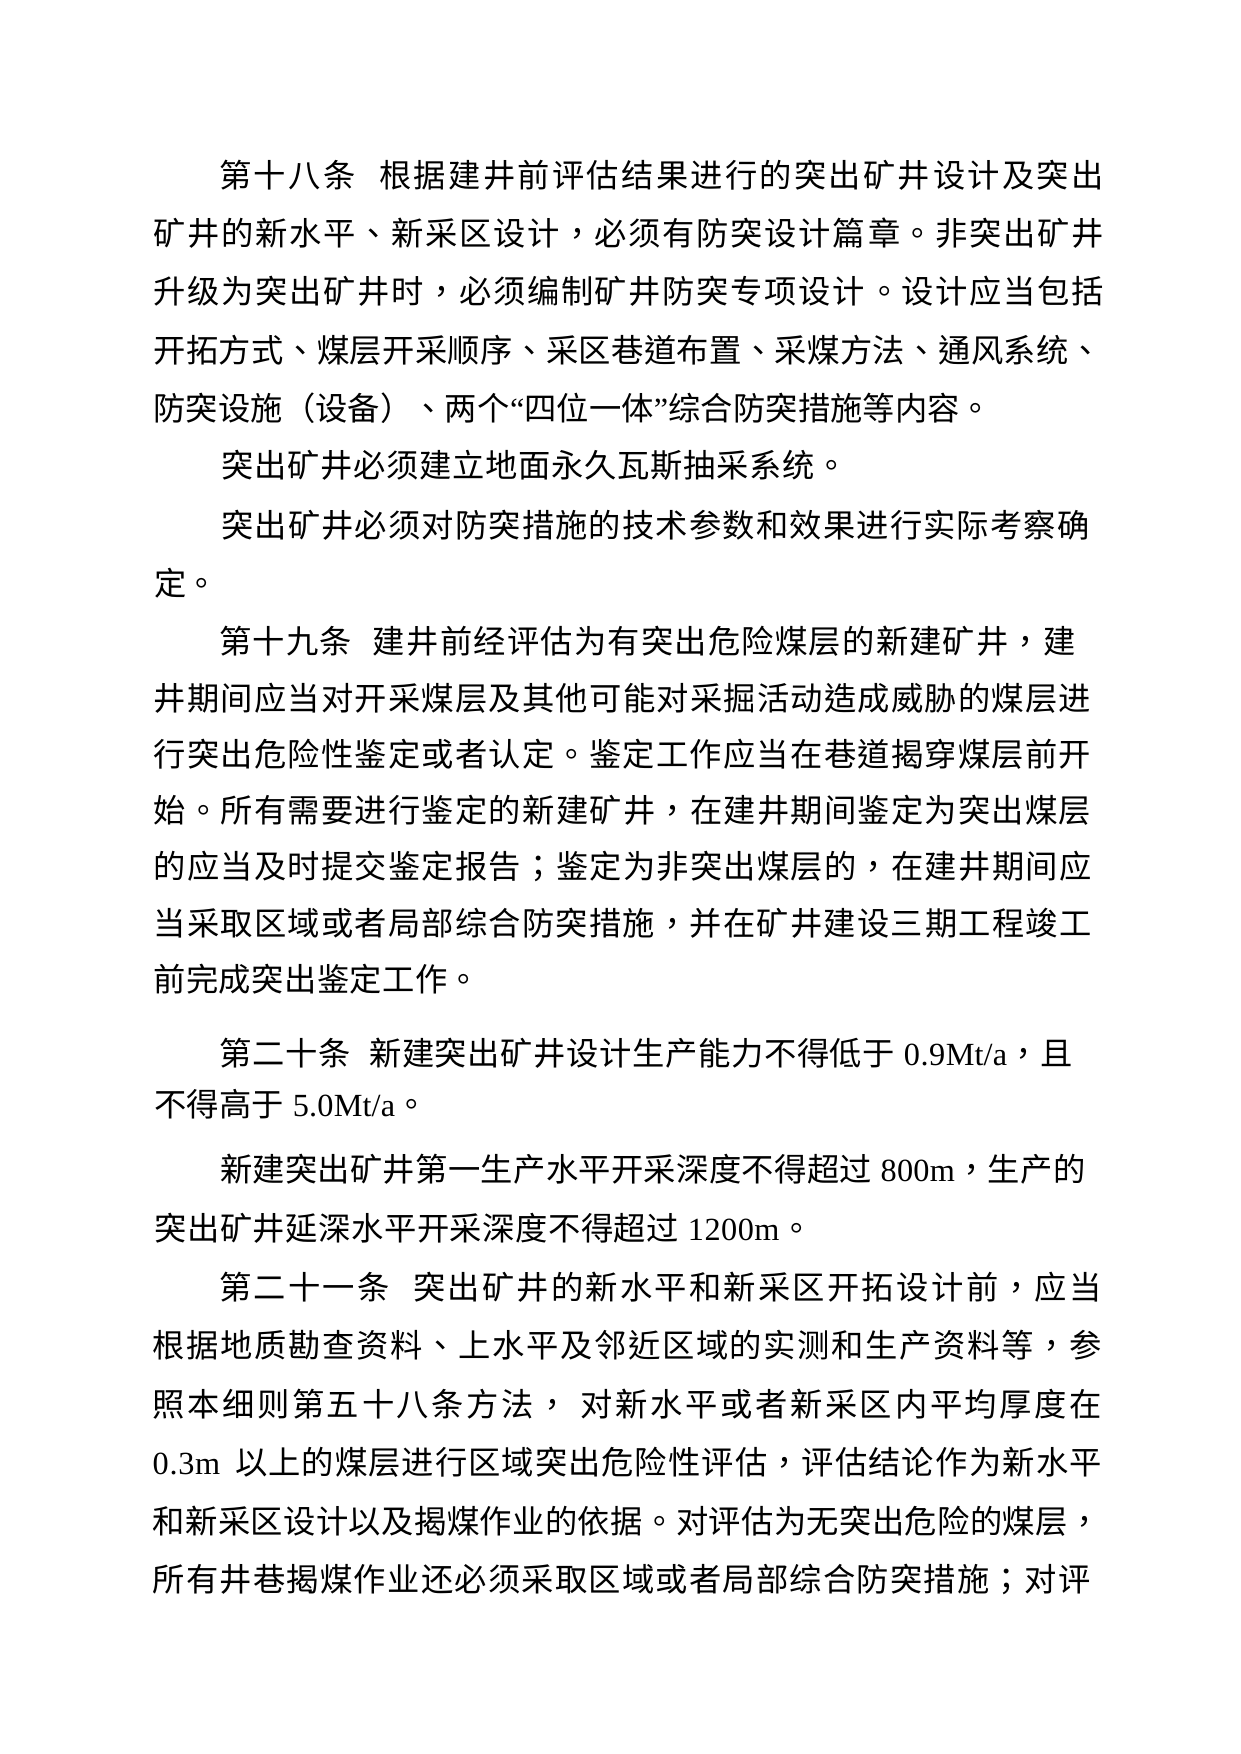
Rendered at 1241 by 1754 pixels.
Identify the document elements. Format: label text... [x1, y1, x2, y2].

text 突出矿井必须建立地面永久瓦斯抽采系统。 [221, 445, 1103, 485]
text 第二十条 新建突出矿井设计生产能力不得低于 0.9Mt/a，且 不得高于 5.0Mt/a。 [154, 1031, 1090, 1126]
text 第二十一条 突出矿井的新水平和新采区开拓设计前，应当 根据地质勘查资料、上水平及邻近区域的实测和生产资料等，参 照本细则第五十八条方法， 对新水平或者新采区内平均厚度在 0.3m 以上的煤层进行区域突出危险性评估，评估结论作为新水平 和新采区设计以及揭煤作业的依据。对评估为无突出危险的煤层， 所有井巷揭煤作业还必须采取区域或者局部综合防突措施；对评 [152, 1265, 1102, 1601]
text 第十九条 建井前经评估为有突出危险煤层的新建矿井，建 井期间应当对开采煤层及其他可能对采掘活动造成威胁的煤层进 行突出危险性鉴定或者认定。鉴定工作应当在巷道揭穿煤层前开 始。所有需要进行鉴定的新建矿井，在建井期间鉴定为突出煤层 的应当及时提交鉴定报告；鉴定为非突出煤层的，在建井期间应 当采取区域或者局部综合防突措施，并在矿井建设三期工程竣工 前完成突出鉴定工作。 [153, 619, 1093, 1001]
text 第十八条 根据建井前评估结果进行的突出矿井设计及突出 矿井的新水平、新采区设计，必须有防突设计篇章。非突出矿井 升级为突出矿井时，必须编制矿井防突专项设计。设计应当包括 开拓方式、煤层开采顺序、采区巷道布置、采煤方法、通风系统、 防突设施（设备）、两个“四位一体”综合防突措施等内容。 [153, 153, 1103, 430]
text 突出矿井必须对防突措施的技术参数和效果进行实际考察确 定。 [154, 502, 1092, 605]
text 新建突出矿井第一生产水平开采深度不得超过 800m，生产的 突出矿井延深水平开采深度不得超过 1200m。 [154, 1147, 1089, 1249]
